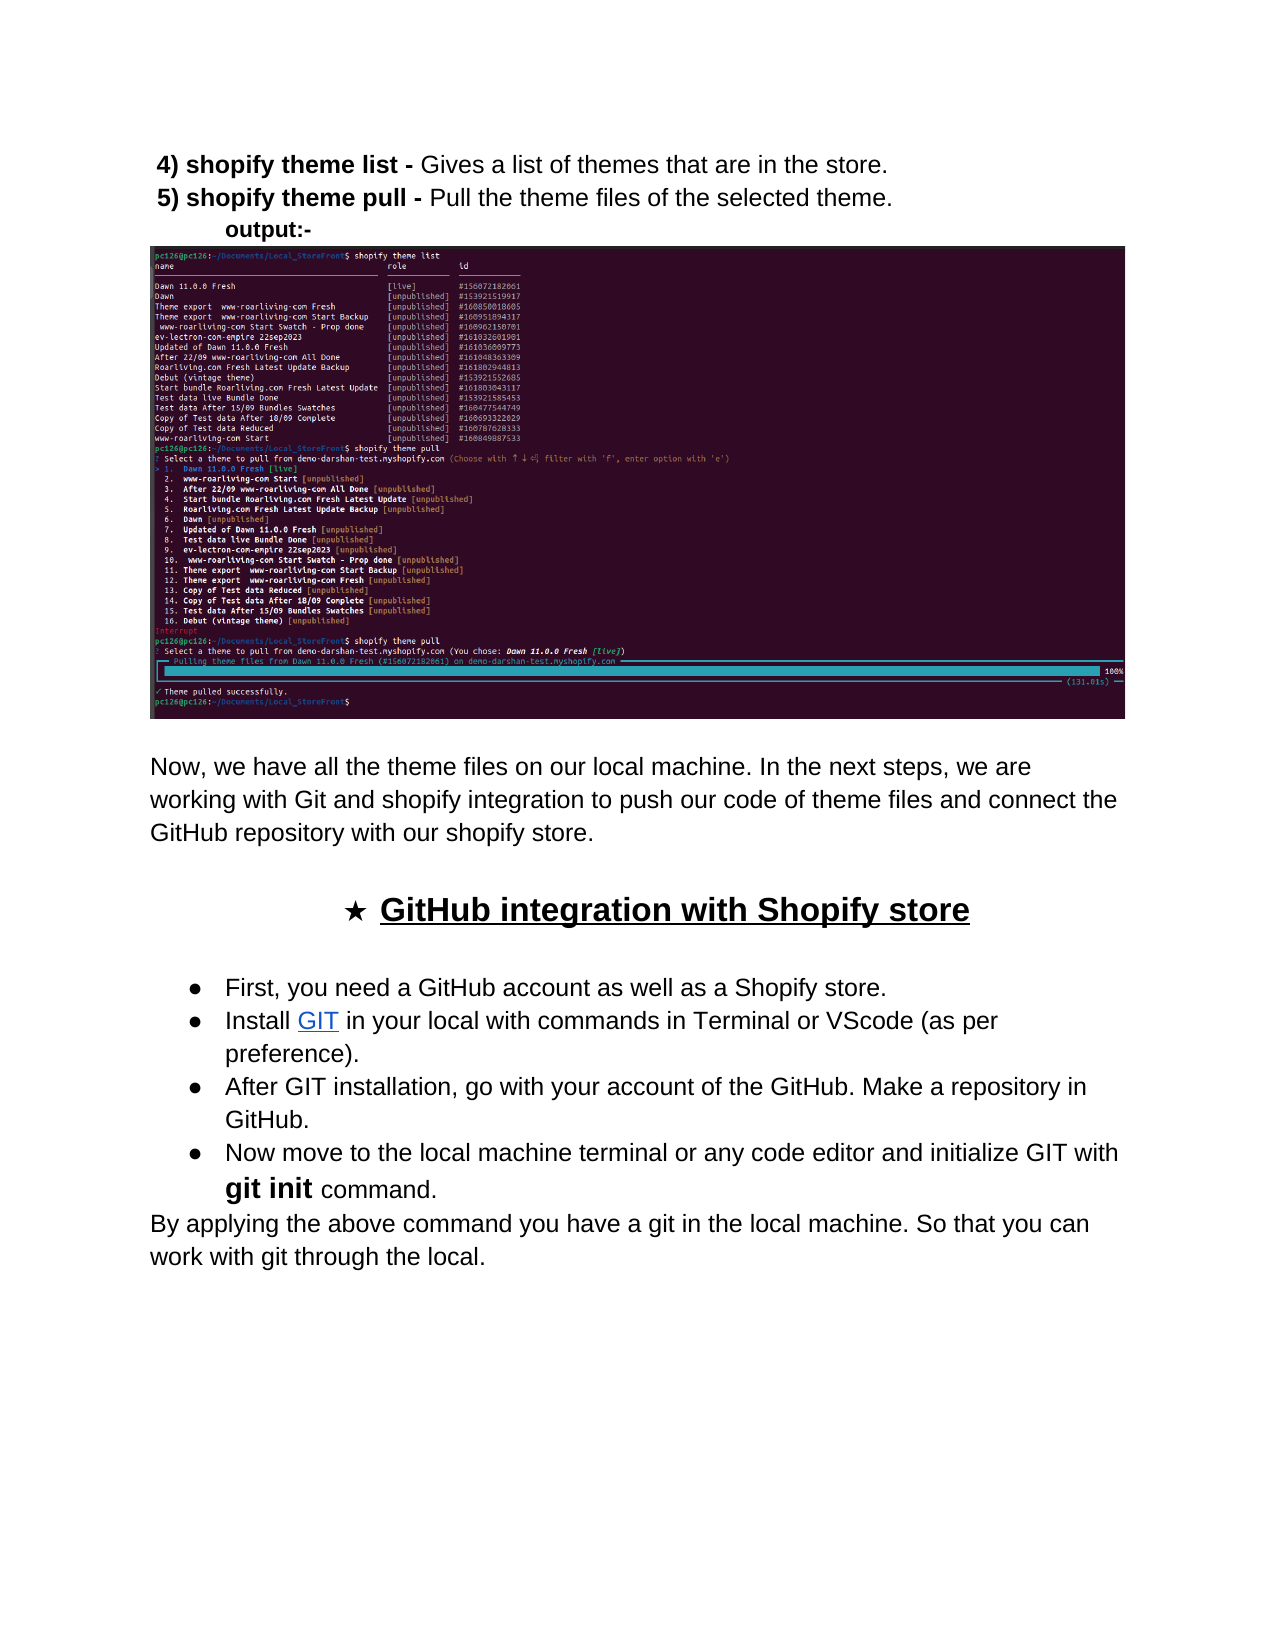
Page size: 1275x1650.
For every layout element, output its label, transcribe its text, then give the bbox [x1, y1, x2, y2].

text git init command. [225, 1171, 1125, 1204]
text Now, we have all the theme files on our local machine. In the next steps, we are working with Git and shopify integration to push our code of theme files and connect the GitHub repository with our shopify store. [150, 752, 1125, 847]
list GitHub integration with Shopify store [187, 890, 1125, 928]
list After GIT installation, go with your account of the GitHub. Make a repository in GitHub. [187, 1072, 1125, 1133]
list Now move to the local machine terminal or any code editor and initialize GIT with [187, 1138, 1125, 1166]
list Install GIT in your local with commands in Terminal or VScode (as per preference). [187, 1006, 1125, 1067]
list First, you need a GitHub account as well as a Shopify store. [187, 973, 1125, 1001]
text By applying the above command you have a git in the local machine. So that you can work with git through the local. [150, 1209, 1125, 1271]
picture [150, 246, 1125, 719]
text 5) shopify theme pull - Pull the theme files of the selected theme. [150, 183, 1125, 212]
text output:- [150, 216, 1125, 246]
text 4) shopify theme list - Gives a list of themes that are in the store. [150, 150, 1125, 179]
